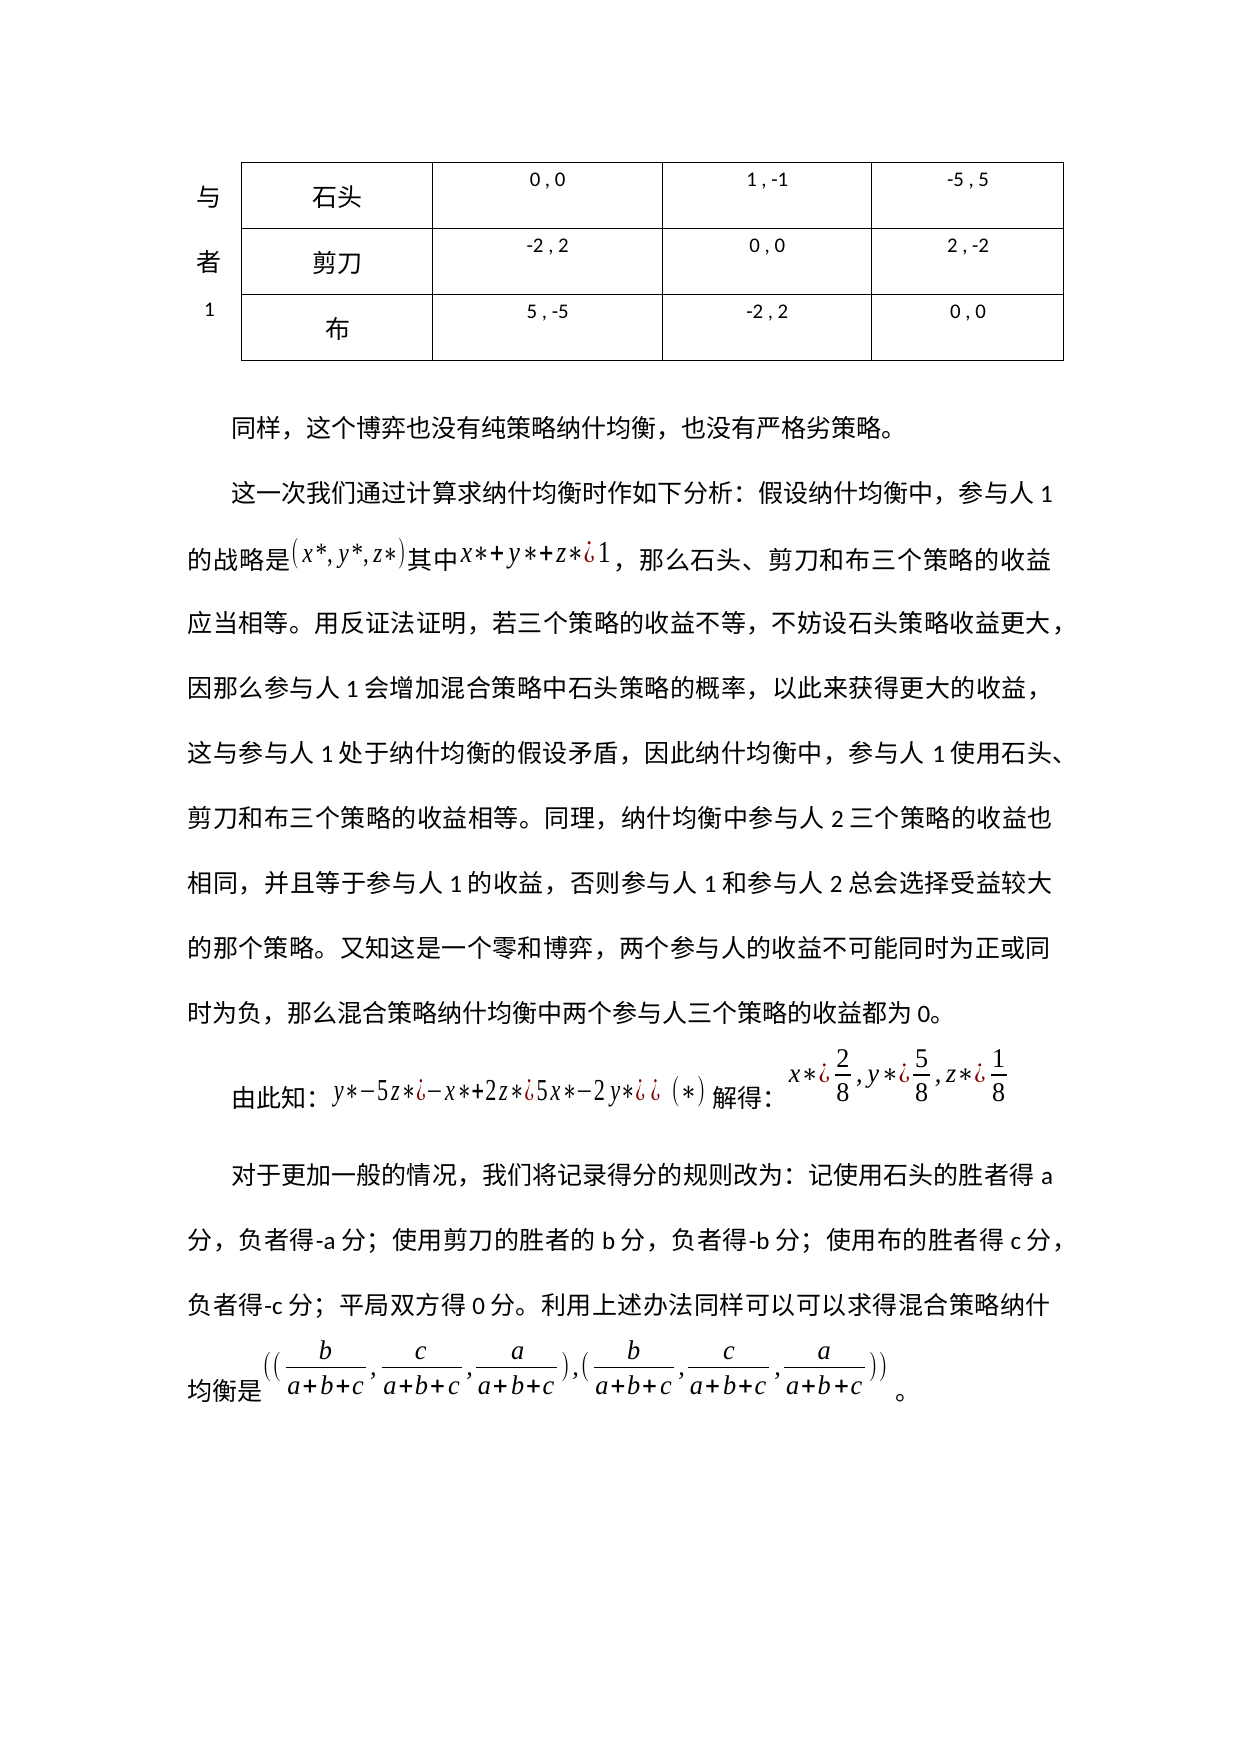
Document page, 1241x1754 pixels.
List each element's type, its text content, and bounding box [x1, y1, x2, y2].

table_cell -2 , 2 [433, 229, 662, 294]
table_cell 2 , -2 [872, 229, 1063, 294]
table_header 参 与 者 1 [176, 162, 241, 360]
table_cell 0 , 0 [872, 295, 1063, 360]
table_cell 1 , -1 [663, 163, 871, 228]
text 由此知： 解得： [187, 1044, 1053, 1141]
table_cell 5 , -5 [433, 295, 662, 360]
table_cell 布 [242, 295, 432, 360]
table_cell 剪刀 [242, 229, 432, 294]
table_cell -5 , 5 [872, 163, 1063, 228]
table_cell 石头 [242, 163, 432, 228]
text 这一次我们通过计算求纳什均衡时作如下分析：假设纳什均衡中，参与人1的战略是其中，那么石头、剪刀和布三个策略的收益应当相等。用反证法证明，若三个策略的收益不等，不妨设石头策略收益更大，因那么参与人1会增加混合策略中石头策略的概率，以此来获得更大的收益，这与参与人1处于纳什均衡的假设矛盾，因此纳什均衡中，参与人1使用石头、剪刀和布三个策略的收益相等。同理，纳什均衡中参与人2三个策略的收益也相同，并且等于参与人1的收益，否则参与人1和参与人2总会选择受益较大的那个策略。又知这是一个零和博弈，两个参与人的收益不可能同时为正或同时为负，那么混合策略纳什均衡中两个参与人三个策略的收益都为0。 [187, 459, 1053, 1044]
table_cell -2 , 2 [663, 295, 871, 360]
table_cell 0 , 0 [433, 163, 662, 228]
text 对于更加一般的情况，我们将记录得分的规则改为：记使用石头的胜者得a分，负者得-a分；使用剪刀的胜者的b分，负者得-b分；使用布的胜者得c分，负者得-c分；平局双方得0分。利用上述办法同样可以可以求得混合策略纳什均衡是 。 [187, 1141, 1053, 1466]
text 同样，这个博弈也没有纯策略纳什均衡，也没有严格劣策略。 [187, 394, 1053, 459]
table_cell 0 , 0 [663, 229, 871, 294]
